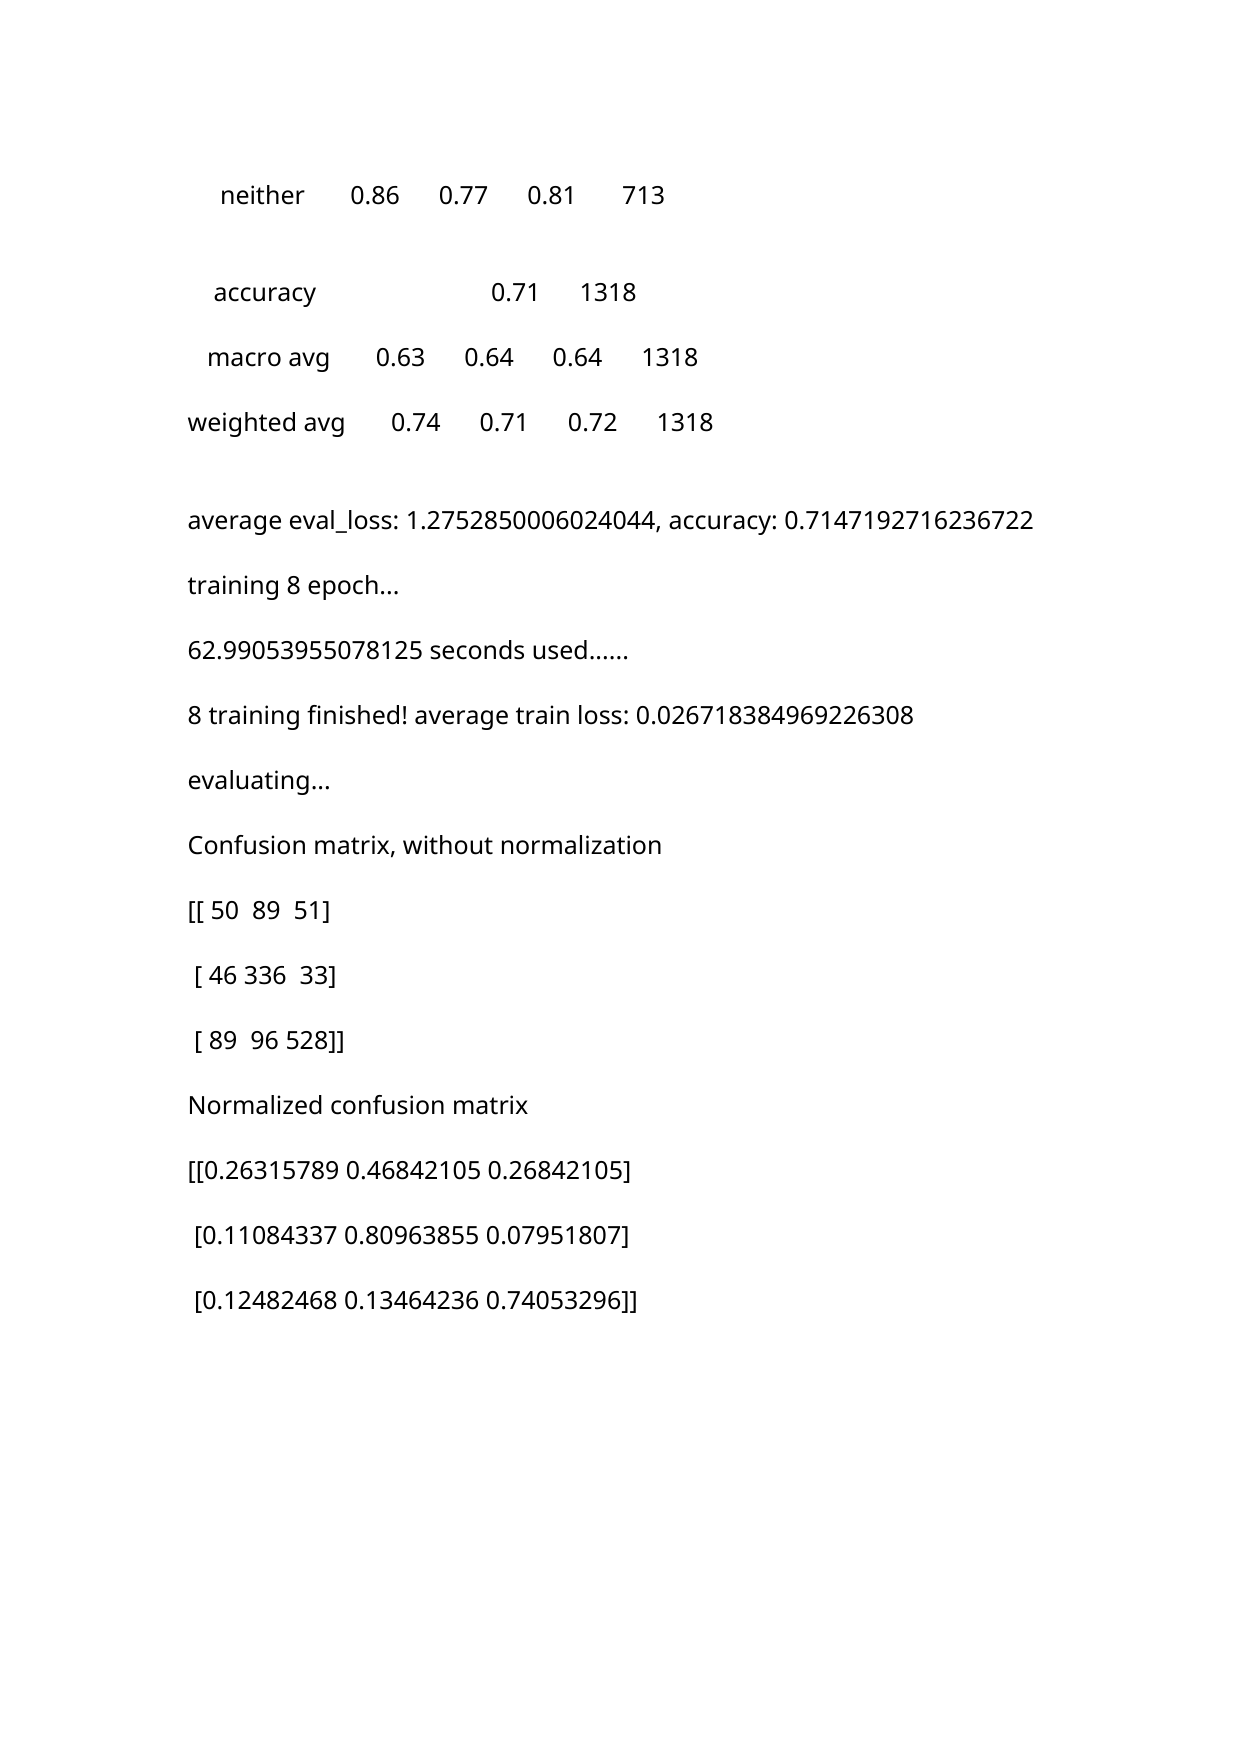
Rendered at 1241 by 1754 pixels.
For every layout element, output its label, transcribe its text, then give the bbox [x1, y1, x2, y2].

text [0.11084337 0.80963855 0.07951807] [187, 1202, 1053, 1267]
text Confusion matrix, without normalization [187, 812, 1053, 877]
text 62.99053955078125 seconds used...... [187, 617, 1053, 682]
text training 8 epoch... [187, 552, 1053, 617]
text accuracy 0.71 1318 [187, 259, 1053, 324]
text Normalized confusion matrix [187, 1072, 1053, 1137]
text weighted avg 0.74 0.71 0.72 1318 [187, 389, 1053, 454]
text [[0.26315789 0.46842105 0.26842105] [187, 1137, 1053, 1202]
text [ 46 336 33] [187, 942, 1053, 1007]
text average eval_loss: 1.2752850006024044, accuracy: 0.7147192716236722 [187, 487, 1053, 552]
text evaluating... [187, 747, 1053, 812]
text 8 training finished! average train loss: 0.026718384969226308 [187, 682, 1053, 747]
text neither 0.86 0.77 0.81 713 [187, 162, 1053, 227]
text macro avg 0.63 0.64 0.64 1318 [187, 324, 1053, 389]
text [ 89 96 528]] [187, 1007, 1053, 1072]
text [[ 50 89 51] [187, 877, 1053, 942]
text [0.12482468 0.13464236 0.74053296]] [187, 1267, 1053, 1332]
